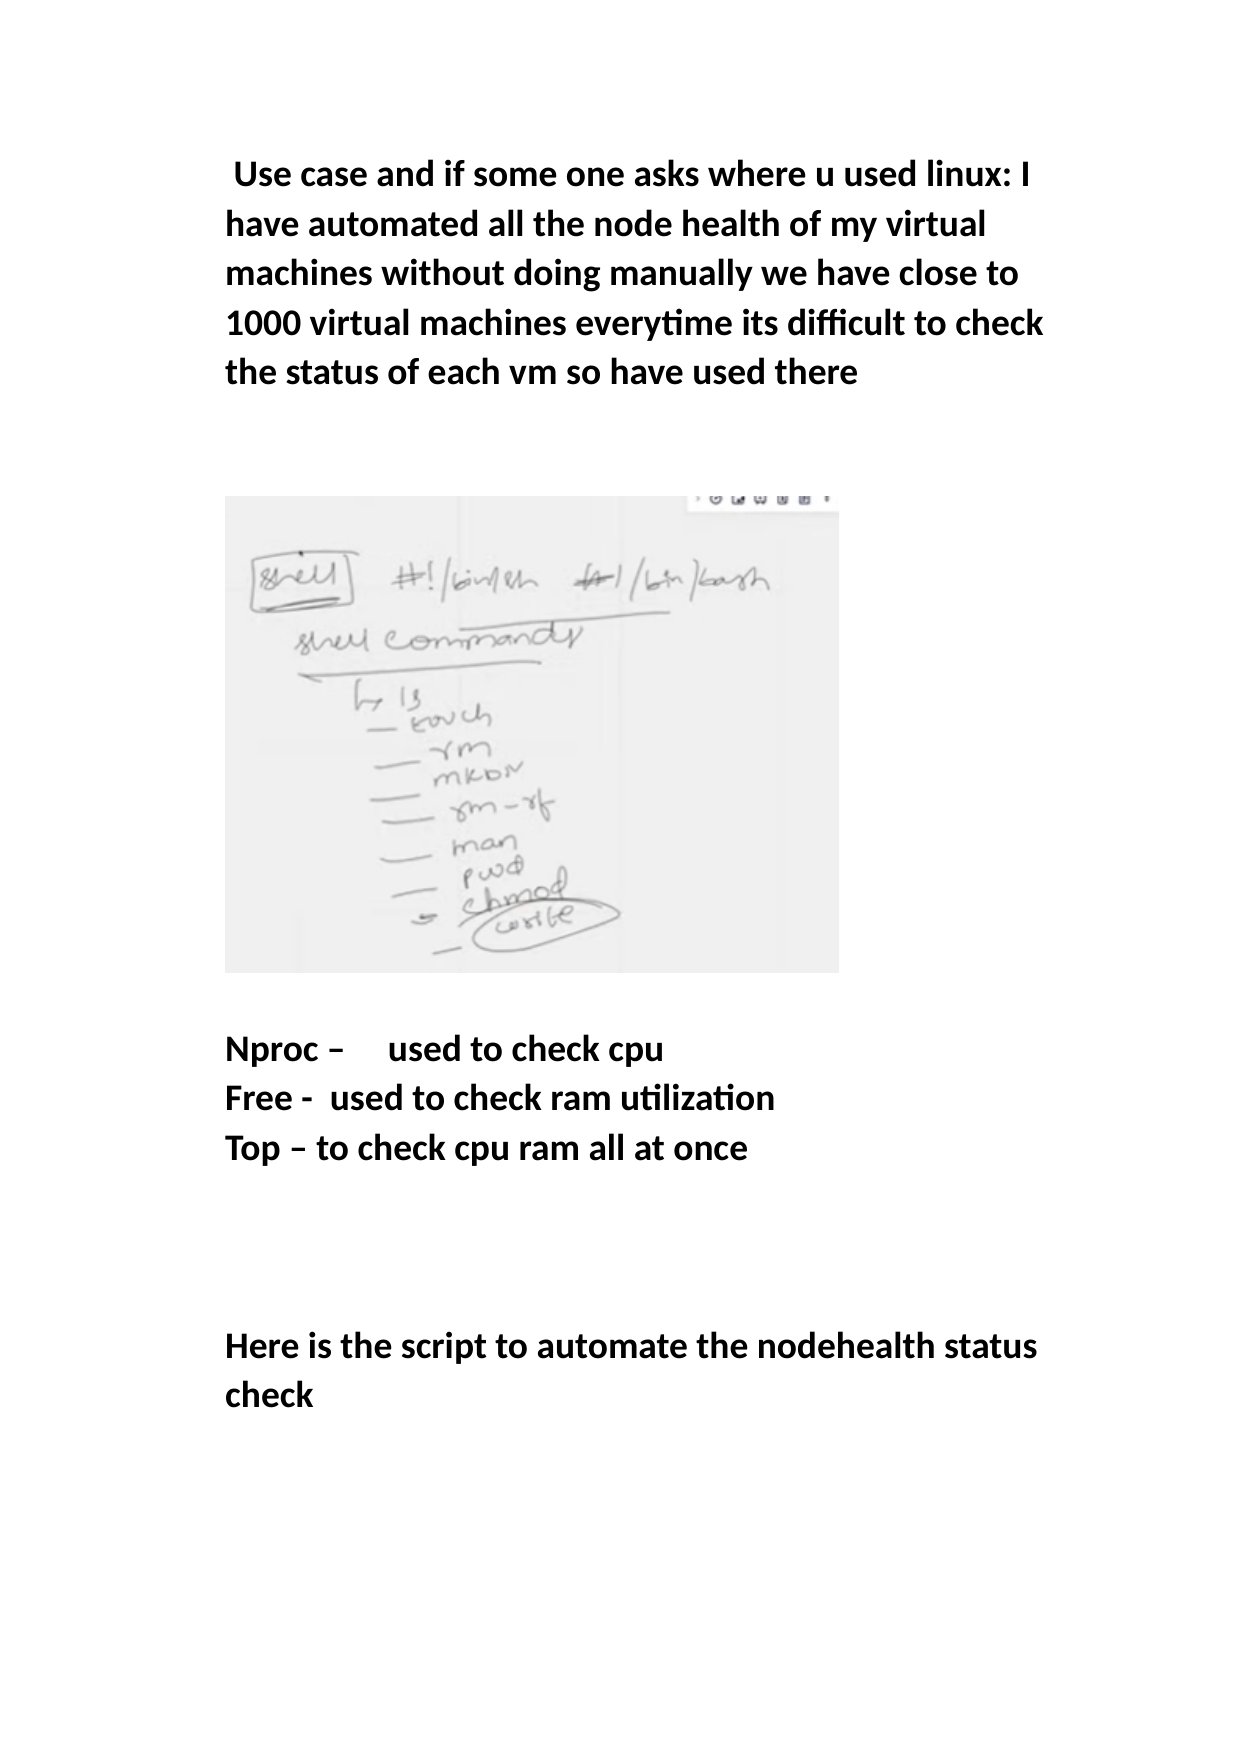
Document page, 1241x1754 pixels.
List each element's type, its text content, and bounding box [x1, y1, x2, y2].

list Free - used to check ram utilization [225, 1074, 1090, 1120]
picture [225, 496, 840, 973]
list Use case and if some one asks where u used linux: I have automated all the node health of my virtual machines without doing manually we have close to 1000 virtual machines everytime its difficult to check the status of each vm so have used there [225, 150, 1090, 394]
list Nproc – used to check cpu [225, 1025, 1090, 1071]
list Here is the script to automate the nodehealth status check [225, 1322, 1090, 1417]
list Top – to check cpu ram all at once [225, 1124, 1090, 1169]
